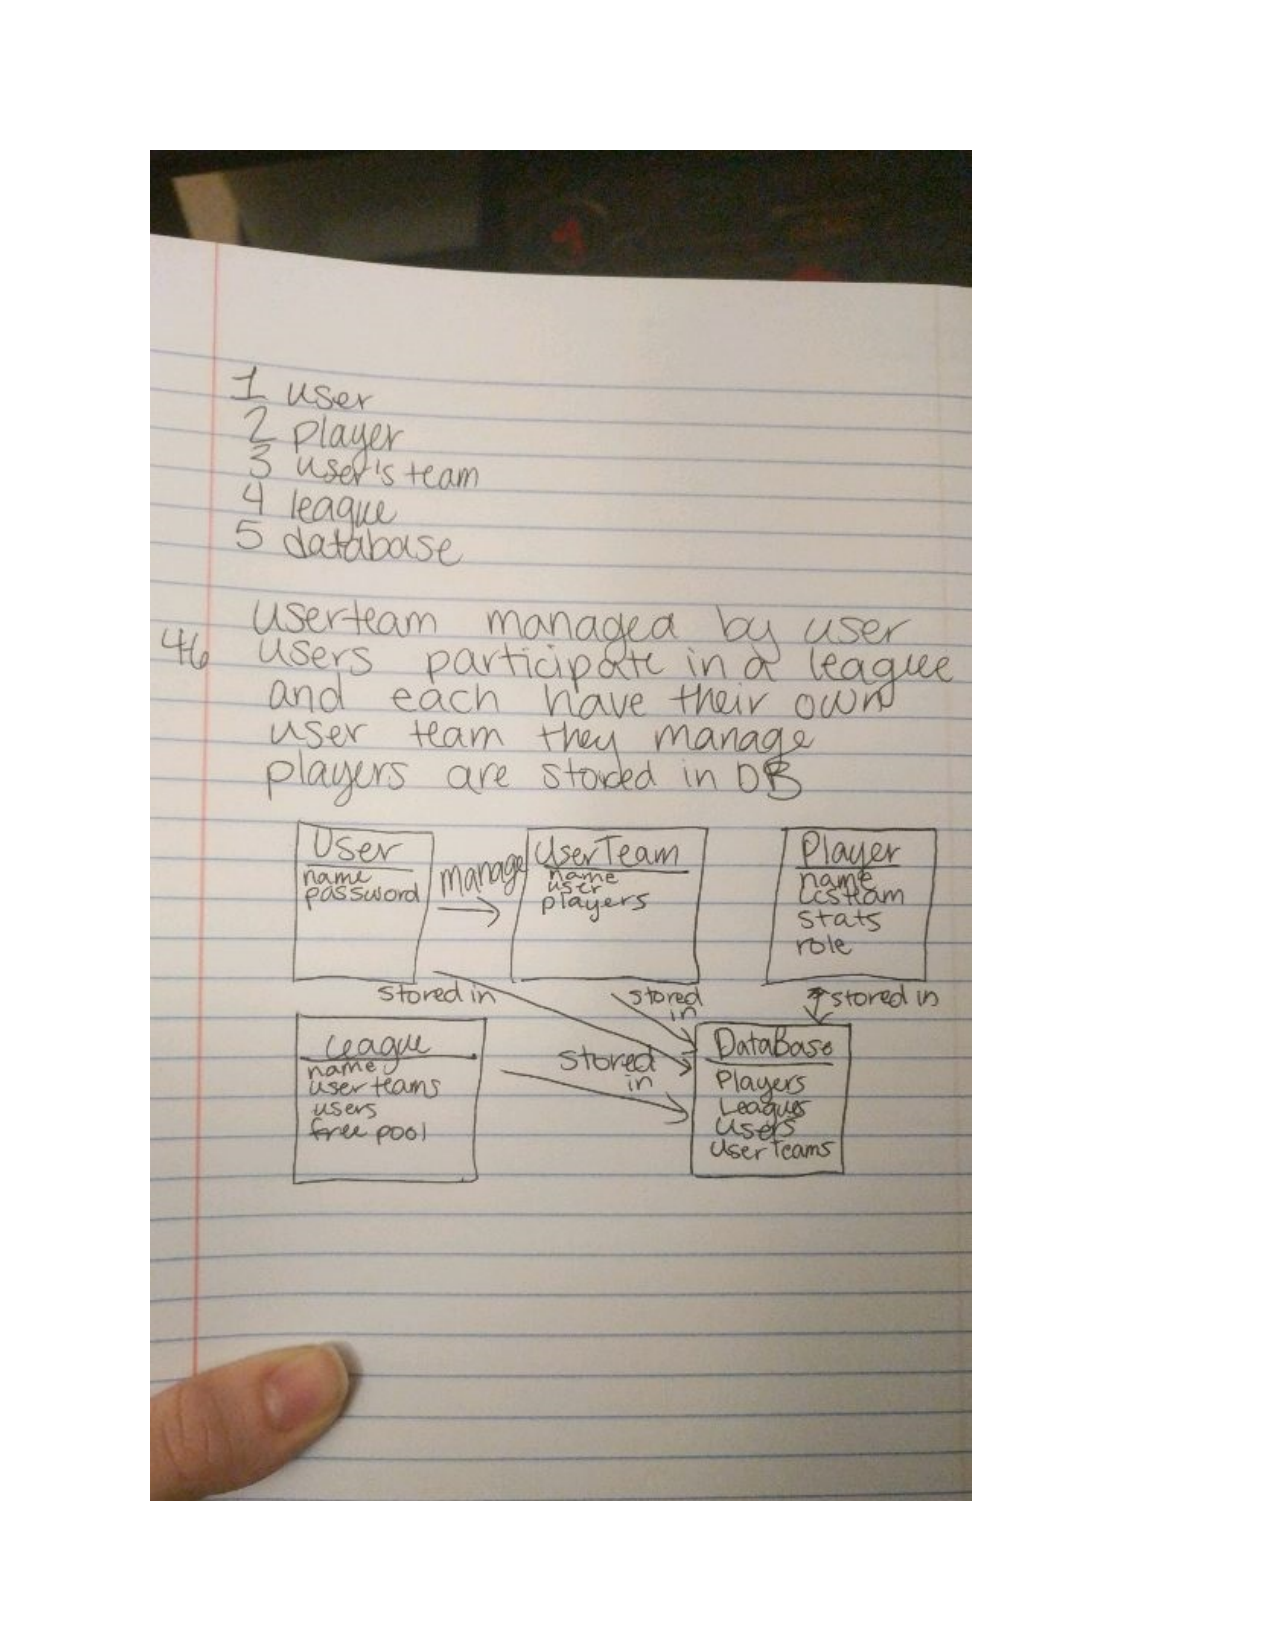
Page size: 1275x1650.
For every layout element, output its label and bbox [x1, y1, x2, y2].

picture [150, 150, 972, 1501]
